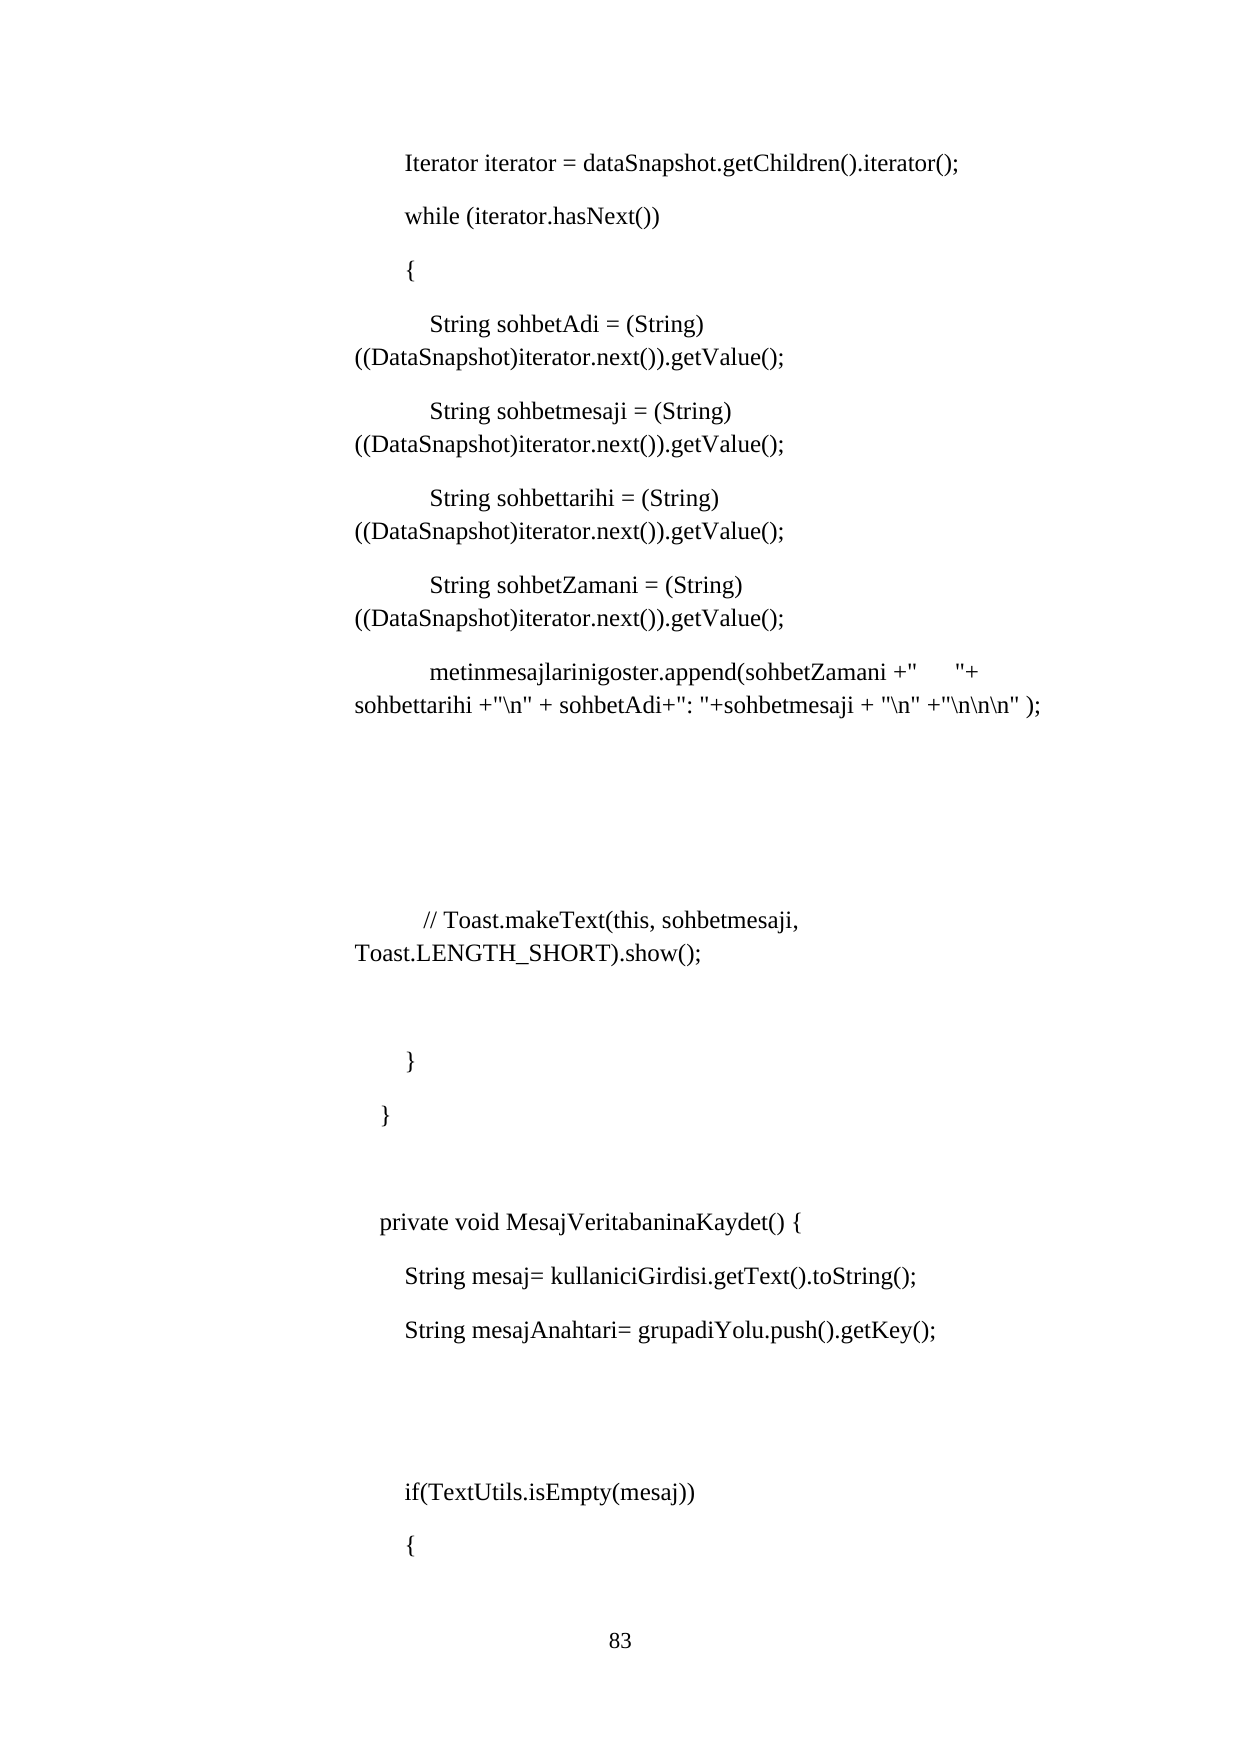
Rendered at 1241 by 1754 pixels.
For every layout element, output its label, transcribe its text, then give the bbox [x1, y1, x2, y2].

text { [354, 1531, 1093, 1559]
text private void MesajVeritabaninaKaydet() { [354, 1207, 1093, 1236]
text // Toast.makeText(this, sohbetmesaji, Toast.LENGTH_SHORT).show(); [354, 905, 1093, 967]
text if(TextUtils.isEmpty(mesaj)) [354, 1477, 1093, 1505]
text String mesajAnahtari= grupadiYolu.push().getKey(); [354, 1315, 1093, 1344]
text while (iterator.hasNext()) [354, 201, 1093, 230]
text } [354, 1100, 1093, 1128]
text String mesaj= kullaniciGirdisi.getText().toString(); [354, 1261, 1093, 1290]
text String sohbetmesaji = (String)((DataSnapshot)iterator.next()).getValue(); [354, 396, 1093, 458]
text String sohbettarihi = (String)((DataSnapshot)iterator.next()).getValue(); [354, 483, 1093, 545]
text metinmesajlarinigoster.append(sohbetZamani +" "+ sohbettarihi +"\n" + sohbetAdi+": "+sohbetmesaji + "\n" +"\n\n\n" ); [354, 657, 1093, 718]
text } [354, 1046, 1093, 1074]
text { [354, 255, 1093, 284]
text String sohbetAdi = (String)((DataSnapshot)iterator.next()).getValue(); [354, 309, 1093, 371]
text Iterator iterator = dataSnapshot.getChildren().iterator(); [354, 148, 1093, 176]
text String sohbetZamani = (String)((DataSnapshot)iterator.next()).getValue(); [354, 570, 1093, 632]
